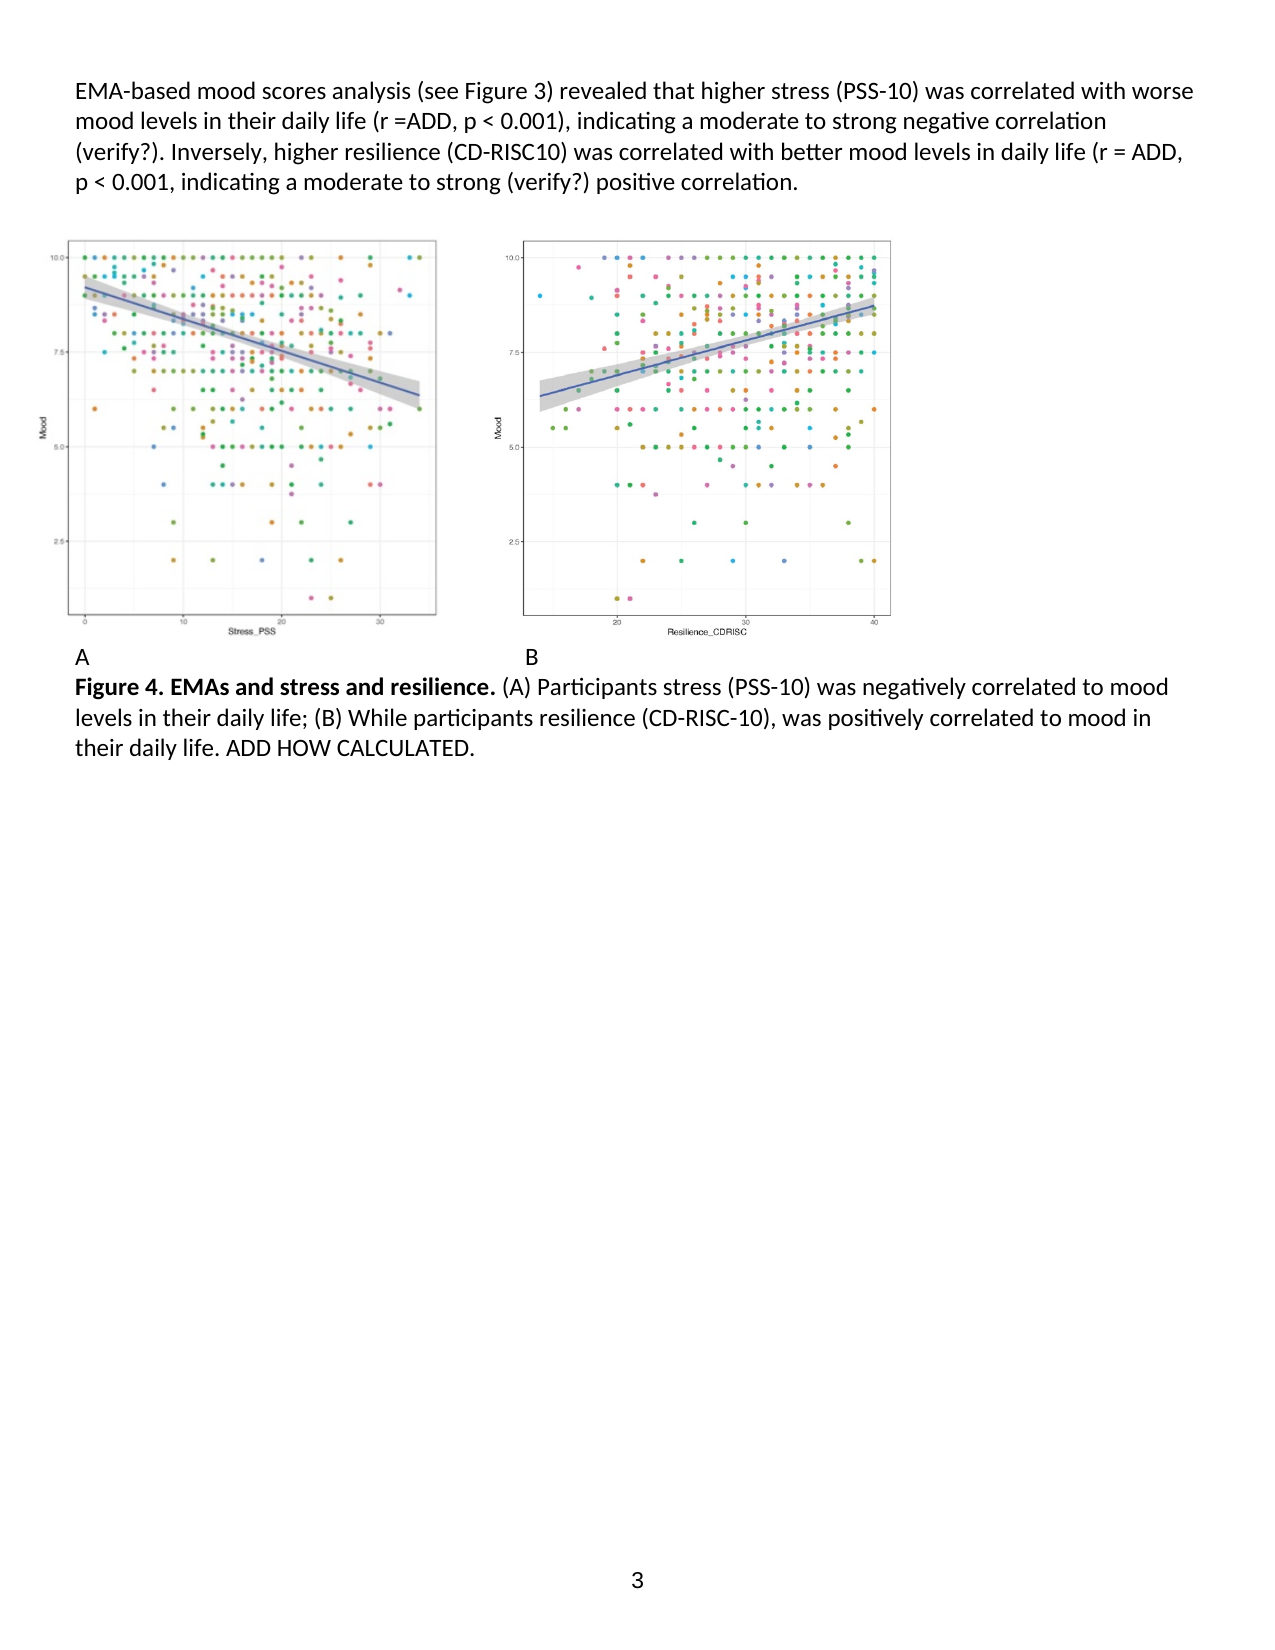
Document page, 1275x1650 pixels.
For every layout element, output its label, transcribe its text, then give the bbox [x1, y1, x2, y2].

text EMA-based mood scores analysis (see Figure 3) revealed that higher stress (PSS-10) was correlated with worse mood levels in their daily life (r =ADD, p < 0.001), indicating a moderate to strong negative correlation (verify?). Inversely, higher resilience (CD-RISC10) was correlated with better mood levels in daily life (r = ADD, p < 0.001, indicating a moderate to strong (verify?) positive correlation. [75, 75, 1200, 197]
picture [490, 236, 895, 641]
picture [35, 236, 440, 641]
text Figure 4. EMAs and stress and resilience. (A) Participants stress (PSS-10) was negatively correlated to mood levels in their daily life; (B) While participants resilience (CD-RISC-10), was positively correlated to mood in their daily life. ADD HOW CALCULATED. [75, 671, 1200, 763]
